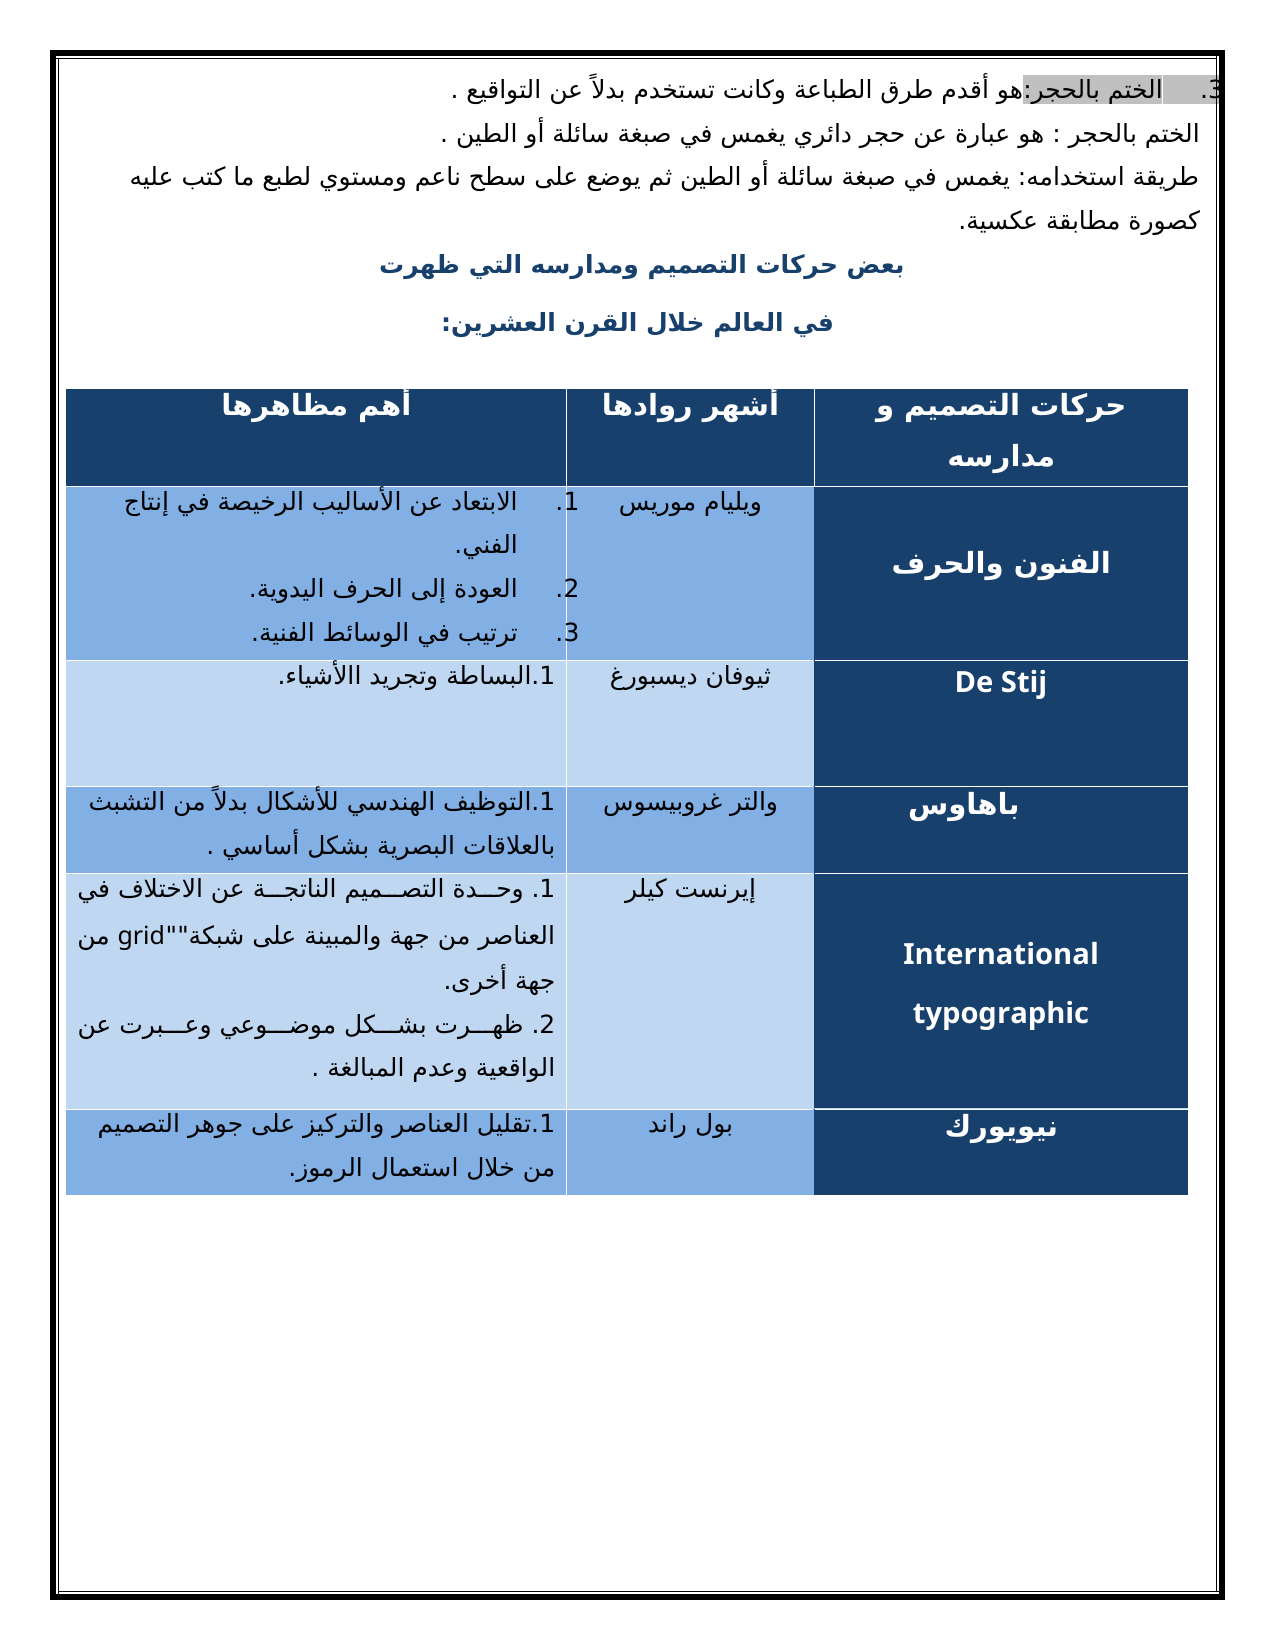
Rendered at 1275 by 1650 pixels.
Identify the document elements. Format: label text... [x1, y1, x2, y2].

table_cell والتر غروبيسوس [567, 786, 814, 873]
table_cell ثيوفان ديسبورغ [567, 660, 814, 786]
table_cell 1.التوظيف الهندسي للأشكال بدلاً من التشبث بالعلاقات البصرية بشكل أساسي . [66, 787, 566, 873]
table_cell نيويورك [814, 1109, 1188, 1195]
text الختم بالحجر : هو عبارة عن حجر دائري يغمس في صبغة سائلة أو الطين . [75, 119, 1200, 148]
table_cell بول راند [567, 1109, 814, 1195]
table_header أهم مظاهرها [66, 389, 566, 486]
table_cell باهاوس [814, 786, 1188, 873]
table_header حركات التصميم و مدارسه [815, 389, 1188, 486]
table_cell International typographic [814, 873, 1188, 1108]
text بعض حركات التصميم ومدارسه التي ظهرت [75, 250, 1200, 279]
table_cell ويليام موريس [567, 487, 814, 660]
table_cell 1.تقليل العناصر والتركيز على جوهر التصميم من خلال استعمال الرموز. [66, 1110, 566, 1195]
text طريقة استخدامه: يغمس في صبغة سائلة أو الطين ثم يوضع على سطح ناعم ومستوي لطبع ما كتب عليه كصورة مطابقة عكسية. [75, 162, 1200, 235]
table_cell 1. وحدة التصميم الناتجة عن الاختلاف في العناصر من جهة والمبينة على شبكة""grid من جهة أخرى. 2. ظهرت بشكل موضوعي وعبرت عن الواقعية وعدم المبالغة . [66, 874, 566, 1108]
table_cell الابتعاد عن الأساليب الرخيصة في إنتاج الفني. العودة إلى الحرف اليدوية. ترتيب في الوسائط الفنية. [66, 487, 566, 660]
table_cell 1.البساطة وتجريد االأشياء. [66, 661, 566, 786]
text في العالم خلال القرن العشرين: [75, 308, 1200, 337]
table_cell إيرنست كيلر [567, 873, 814, 1108]
table_cell De Stij [814, 660, 1188, 786]
list الختم بالحجر:هو أقدم طرق الطباعة وكانت تستخدم بدلاً عن التواقيع . [75, 75, 1023, 104]
table_header أشهر روادها [567, 389, 814, 486]
table_cell الفنون والحرف [814, 487, 1188, 660]
